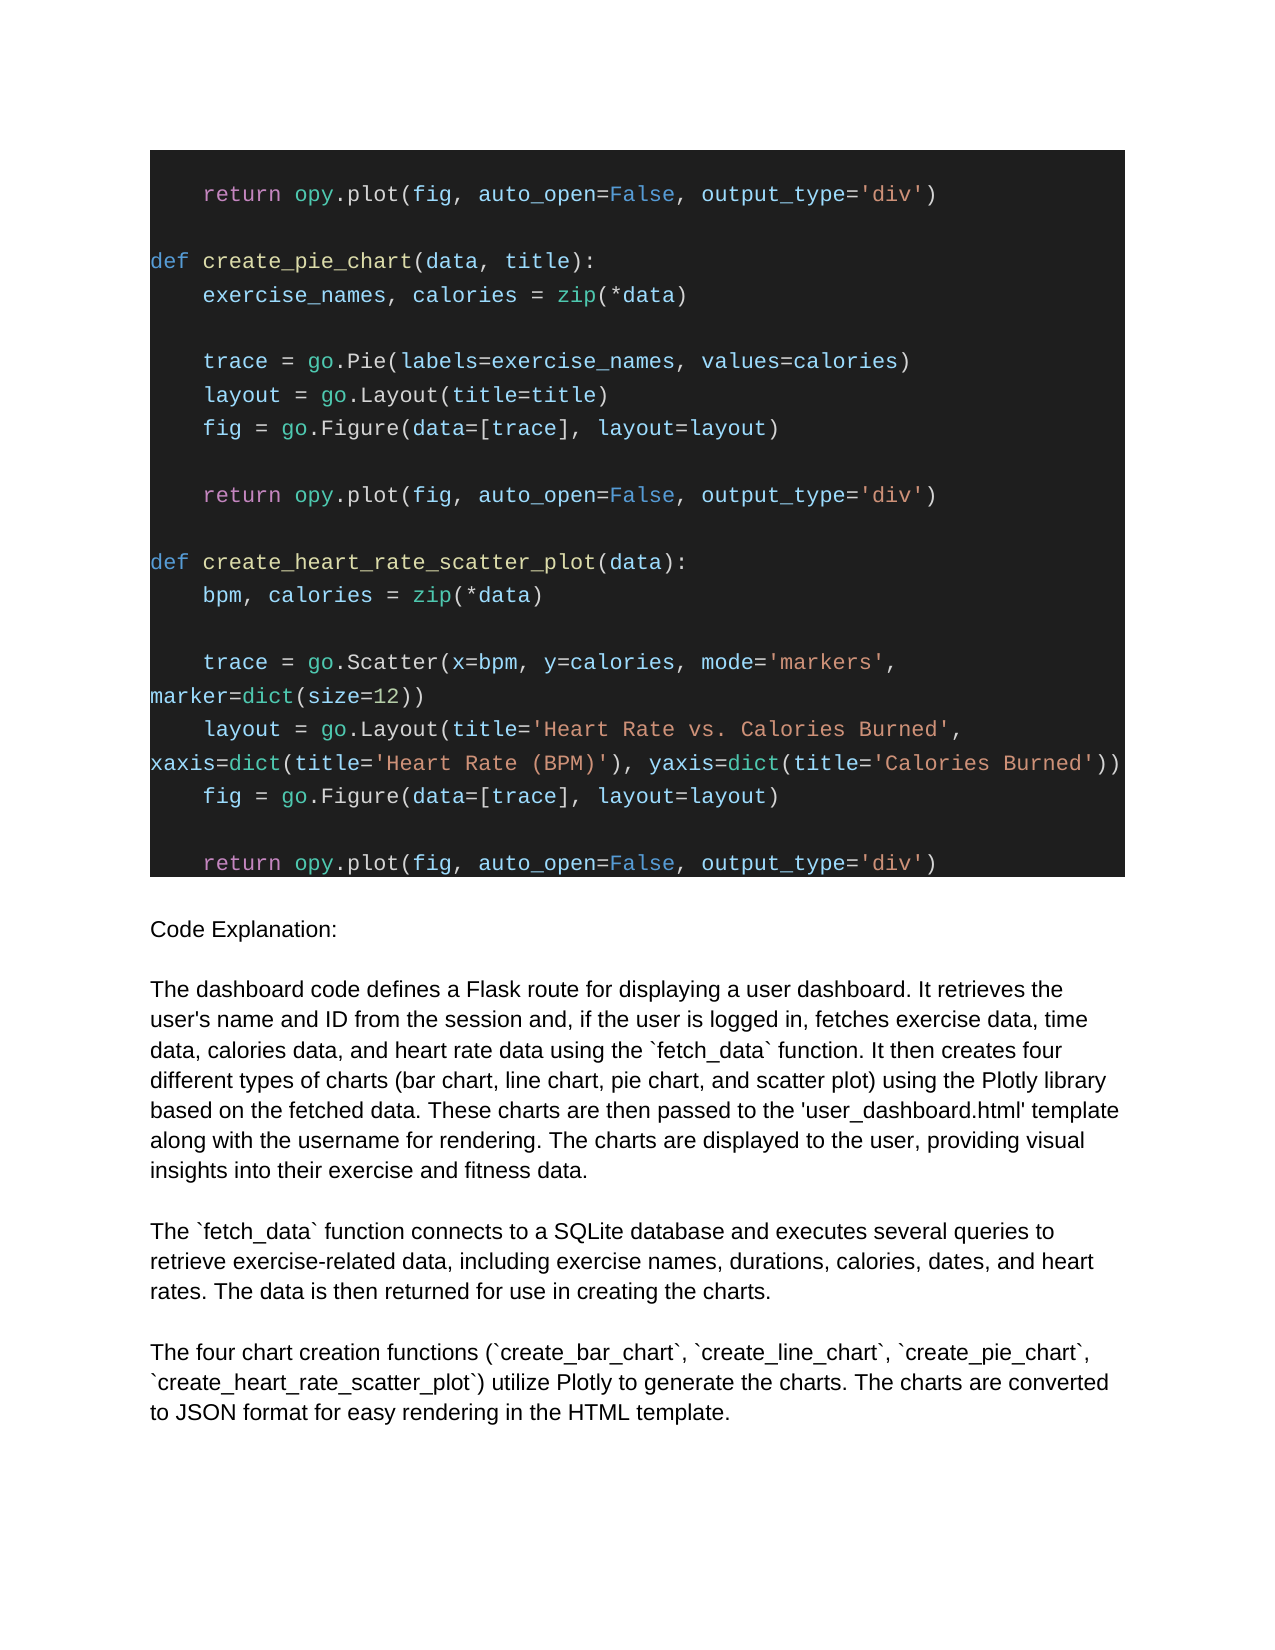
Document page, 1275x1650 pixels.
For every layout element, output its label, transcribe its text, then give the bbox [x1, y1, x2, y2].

text fig = go.Figure(data=[trace], layout=layout) [150, 785, 1125, 810]
text Code Explanation: [150, 916, 1125, 942]
text return opy.plot(fig, auto_open=False, output_type='div') [150, 852, 1125, 877]
text The dashboard code defines a Flask route for displaying a user dashboard. It retrieves the user's name and ID from the session and, if the user is logged in, fetches exercise data, time data, calories data, and heart rate data using the `fetch_data` function. It then creates four different types of charts (bar chart, line chart, pie chart, and scatter plot) using the Plotly library based on the fetched data. These charts are then passed to the 'user_dashboard.html' template along with the username for rendering. The charts are displayed to the user, providing visual insights into their exercise and fitness data. [150, 976, 1125, 1184]
text layout = go.Layout(title=title) [150, 384, 1125, 409]
text bpm, calories = zip(*data) [150, 585, 1125, 609]
text trace = go.Pie(labels=exercise_names, values=calories) [150, 351, 1125, 375]
text exercise_names, calories = zip(*data) [150, 284, 1125, 308]
text The `fetch_data` function connects to a SQLite database and executes several queries to retrieve exercise-related data, including exercise names, durations, calories, dates, and heart rates. The data is then returned for use in creating the charts. [150, 1218, 1125, 1305]
text def create_pie_chart(data, title): [150, 250, 1125, 275]
text The four chart creation functions (`create_bar_chart`, `create_line_chart`, `create_pie_chart`, `create_heart_rate_scatter_plot`) utilize Plotly to generate the charts. The charts are converted to JSON format for easy rendering in the HTML template. [150, 1339, 1125, 1426]
text return opy.plot(fig, auto_open=False, output_type='div') [150, 484, 1125, 509]
text def create_heart_rate_scatter_plot(data): [150, 551, 1125, 576]
text layout = go.Layout(title='Heart Rate vs. Calories Burned', xaxis=dict(title='Heart Rate (BPM)'), yaxis=dict(title='Calories Burned')) [150, 718, 1125, 777]
text return opy.plot(fig, auto_open=False, output_type='div') [150, 183, 1125, 208]
text trace = go.Scatter(x=bpm, y=calories, mode='markers', marker=dict(size=12)) [150, 652, 1125, 710]
text fig = go.Figure(data=[trace], layout=layout) [150, 417, 1125, 442]
